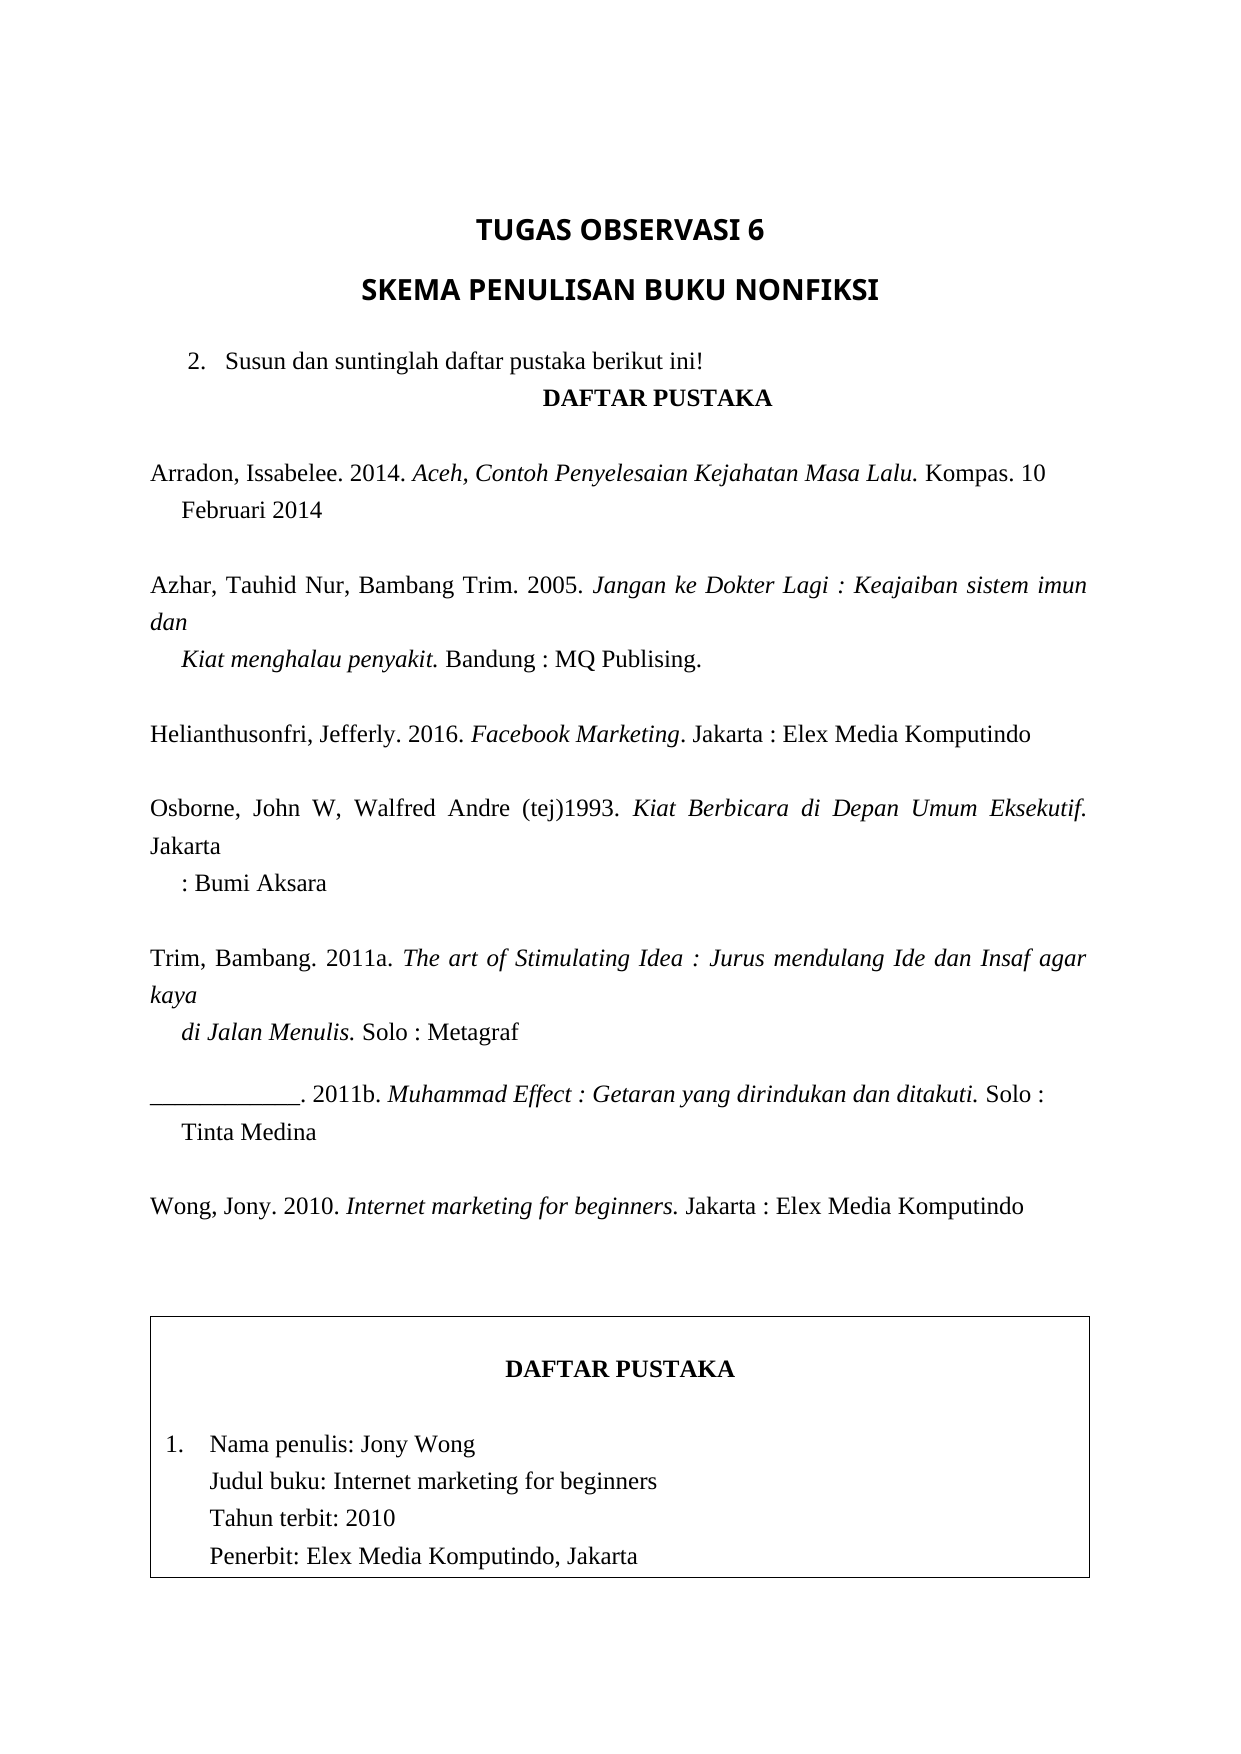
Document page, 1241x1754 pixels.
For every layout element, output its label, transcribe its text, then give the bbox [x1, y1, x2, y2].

list Arradon, Issabelee. 2014. Aceh, Contoh Penyelesaian Kejahatan Masa Lalu. Kompas. 10 [150, 458, 1090, 487]
text SKEMA PENULISAN BUKU NONFIKSI [150, 269, 1090, 309]
list Susun dan suntinglah daftar pustaka berikut ini! [187, 346, 1090, 375]
list Kiat menghalau penyakit. Bandung : MQ Publising. [150, 644, 1090, 673]
text TUGAS OBSERVASI 6 [150, 209, 1090, 249]
list di Jalan Menulis. Solo : Metagraf [150, 1017, 1090, 1046]
list Februari 2014 [150, 495, 1090, 524]
text ____________. 2011b. Muhammad Effect : Getaran yang dirindukan dan ditakuti. Solo : [150, 1079, 1090, 1108]
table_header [151, 1317, 1089, 1577]
list : Bumi Aksara [150, 868, 1090, 897]
list Azhar, Tauhid Nur, Bambang Trim. 2005. Jangan ke Dokter Lagi : Keajaiban sistem imun dan [150, 570, 1090, 636]
list DAFTAR PUSTAKA [225, 383, 1090, 412]
text Wong, Jony. 2010. Internet marketing for beginners. Jakarta : Elex Media Komputindo [150, 1191, 1090, 1220]
list Trim, Bambang. 2011a. The art of Stimulating Idea : Jurus mendulang Ide dan Insaf agar kaya [150, 943, 1090, 1009]
list Helianthusonfri, Jefferly. 2016. Facebook Marketing. Jakarta : Elex Media Komputindo [150, 719, 1090, 748]
text Tinta Medina [150, 1117, 1090, 1146]
list Osborne, John W, Walfred Andre (tej)1993. Kiat Berbicara di Depan Umum Eksekutif. Jakarta [150, 793, 1090, 859]
